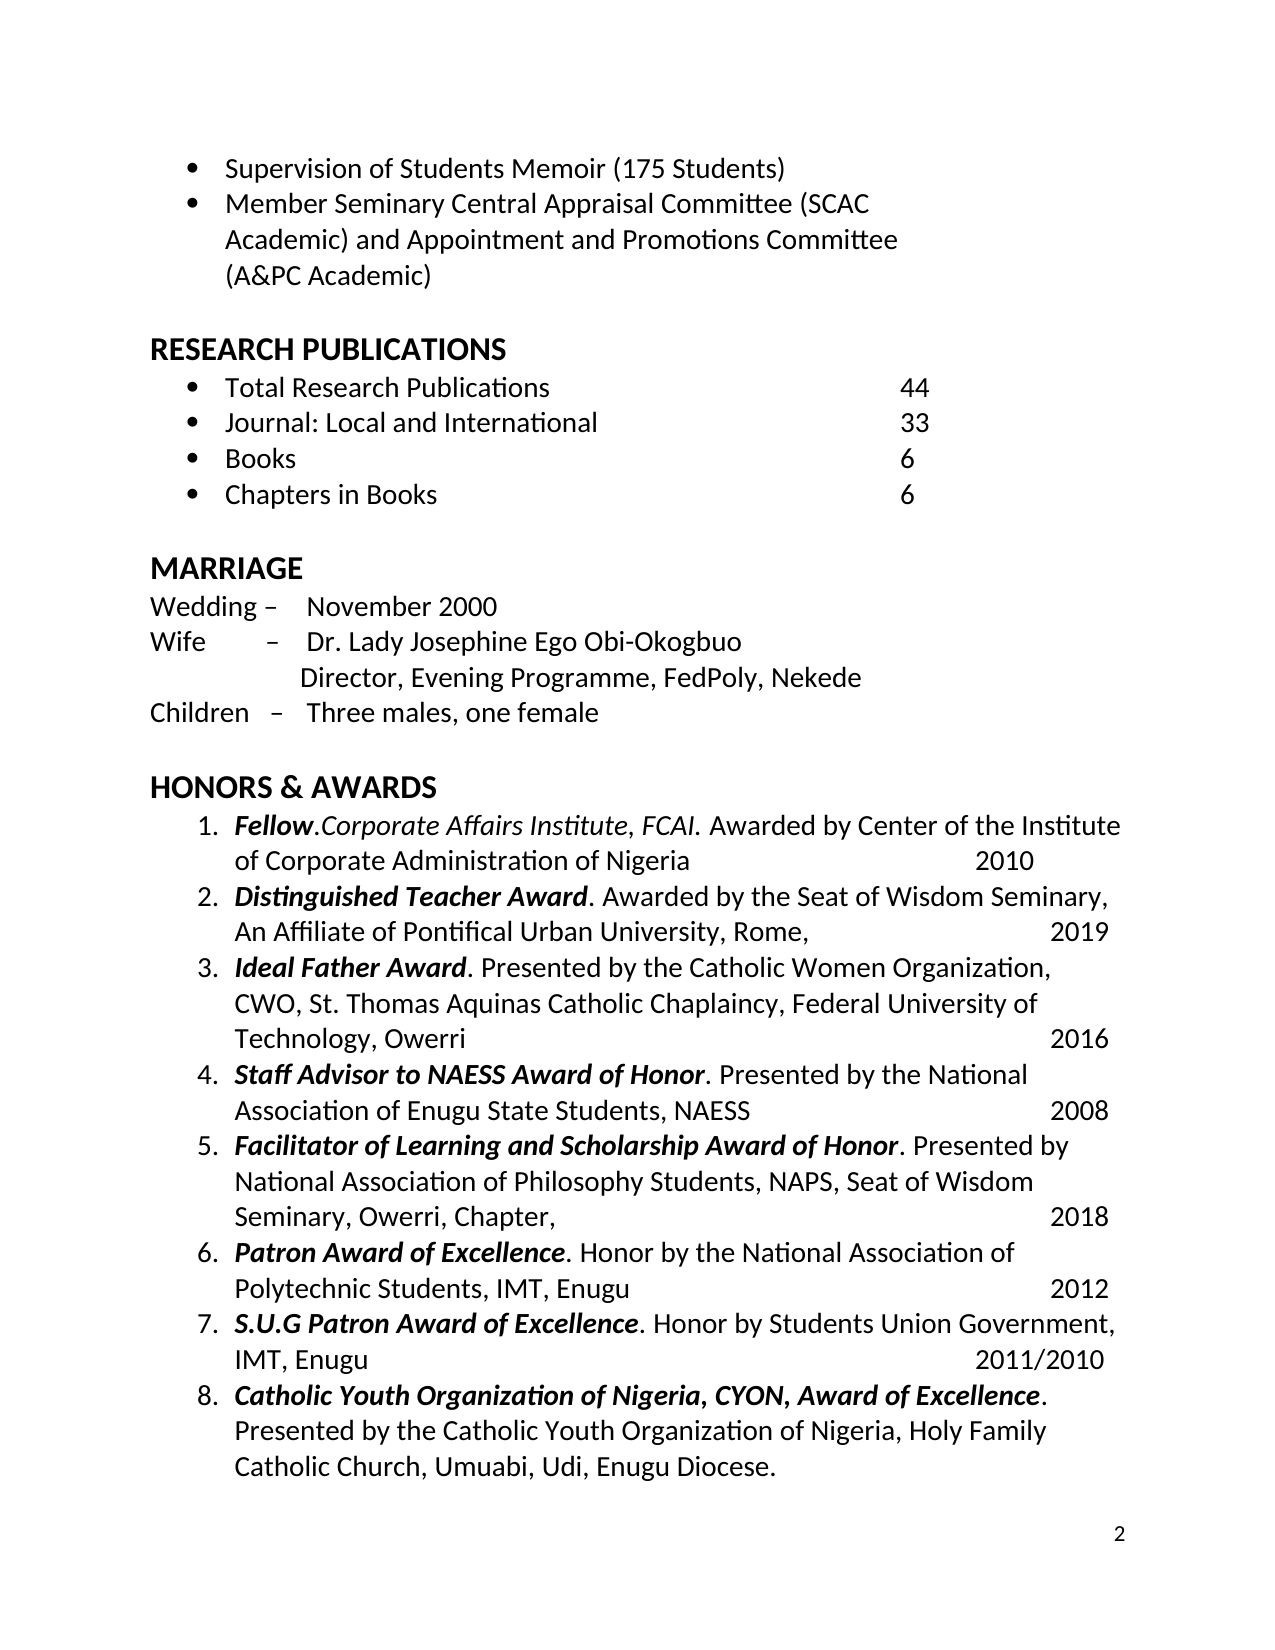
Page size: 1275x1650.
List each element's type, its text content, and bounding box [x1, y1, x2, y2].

list (A&PC Academic) [225, 257, 1125, 292]
list Journal: Local and International 33 [187, 404, 1125, 440]
list Distinguished Teacher Award. Awarded by the Seat of Wisdom Seminary, An Affiliate of Pontifical Urban University, Rome, 2019 [197, 878, 1125, 949]
list S.U.G Patron Award of Excellence. Honor by Students Union Government, IMT, Enugu 2011/2010 [197, 1305, 1125, 1377]
list Member Seminary Central Appraisal Committee (SCAC [187, 186, 1125, 221]
list Staff Advisor to NAESS Award of Honor. Presented by the National Association of Enugu State Students, NAESS 2008 [197, 1056, 1125, 1127]
list Catholic Youth Organization of Nigeria, CYON, Award of Excellence. Presented by the Catholic Youth Organization of Nigeria, Holy Family Catholic Church, Umuabi, Udi, Enugu Diocese. [197, 1377, 1125, 1483]
list Books 6 [187, 440, 1125, 476]
text MARRIAGE [150, 547, 1125, 588]
list Facilitator of Learning and Scholarship Award of Honor. Presented by National Association of Philosophy Students, NAPS, Seat of Wisdom Seminary, Owerri, Chapter, 2018 [197, 1127, 1125, 1234]
list Fellow.Corporate Affairs Institute, FCAI. Awarded by Center of the Institute of Corporate Administration of Nigeria 2010 [197, 807, 1125, 878]
list Patron Award of Excellence. Honor by the National Association of Polytechnic Students, IMT, Enugu 2012 [197, 1234, 1125, 1305]
text RESEARCH PUBLICATIONS [150, 328, 1125, 369]
text HONORS & AWARDS [150, 766, 1125, 807]
text Director, Evening Programme, FedPoly, Nekede [150, 659, 1125, 694]
list Chapters in Books 6 [187, 476, 1125, 511]
list Supervision of Students Memoir (175 Students) [187, 150, 1125, 186]
text Wife – Dr. Lady Josephine Ego Obi-Okogbuo [150, 623, 1125, 659]
list Ideal Father Award. Presented by the Catholic Women Organization, CWO, St. Thomas Aquinas Catholic Chaplaincy, Federal University of Technology, Owerri 2016 [197, 949, 1125, 1056]
list Academic) and Appointment and Promotions Committee [225, 221, 1125, 257]
list Total Research Publications 44 [187, 369, 1125, 404]
text Wedding – November 2000 [150, 588, 1125, 623]
text Children – Three males, one female [150, 694, 1125, 730]
